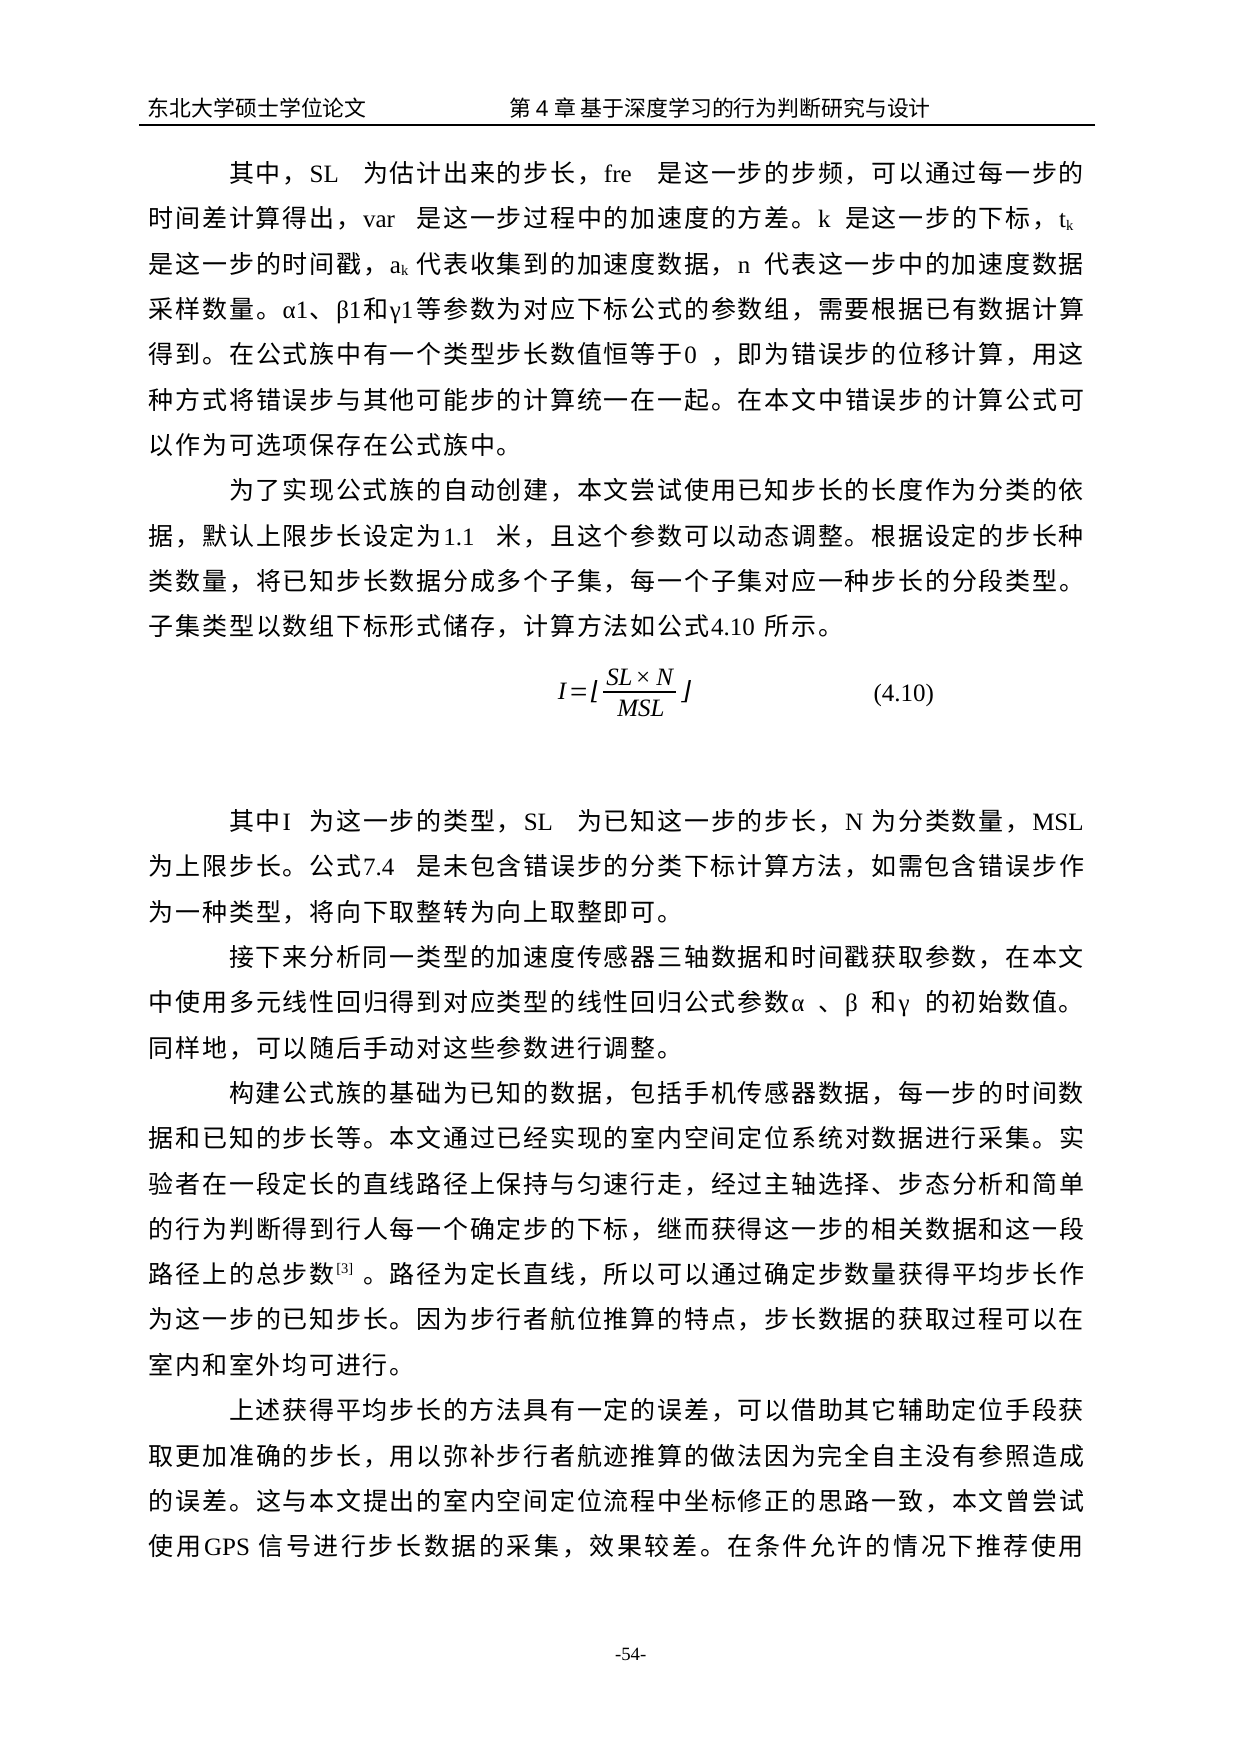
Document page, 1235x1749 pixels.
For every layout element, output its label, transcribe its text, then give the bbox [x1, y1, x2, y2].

text 为了实现公式族的自动创建，本文尝试使用已知步长的长度作为分类的依据，默认上限步长设定为1.1米，且这个参数可以动态调整。根据设定的步长种类数量，将已知步长数据分成多个子集，每一个子集对应一种步长的分段类型。子集类型以数组下标形式储存，计算方法如公式4.10所示。 [149, 466, 1086, 647]
text 其中，SL为估计出来的步长，fre是这一步的步频，可以通过每一步的时间差计算得出，var是这一步过程中的加速度的方差。k是这一步的下标，tk是这一步的时间戳，ak代表收集到的加速度数据，n代表这一步中的加速度数据采样数量。α1、β1和γ1等参数为对应下标公式的参数组，需要根据已有数据计算得到。在公式族中有一个类型步长数值恒等于0，即为错误步的位移计算，用这种方式将错误步与其他可能步的计算统一在一起。在本文中错误步的计算公式可以作为可选项保存在公式族中。 [149, 149, 1086, 466]
text (4.10) [149, 647, 1086, 738]
text 其中I为这一步的类型，SL为已知这一步的步长，N为分类数量，MSL为上限步长。公式7.4是未包含错误步的分类下标计算方法，如需包含错误步作为一种类型，将向下取整转为向上取整即可。 [149, 797, 1086, 933]
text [149, 1386, 1086, 1567]
text 构建公式族的基础为已知的数据，包括手机传感器数据，每一步的时间数据和已知的步长等。本文通过已经实现的室内空间定位系统对数据进行采集。实验者在一段定长的直线路径上保持与匀速行走，经过主轴选择、步态分析和简单的行为判断得到行人每一个确定步的下标，继而获得这一步的相关数据和这一段路径上的总步数[3]。路径为定长直线，所以可以通过确定步数量获得平均步长作为这一步的已知步长。因为步行者航位推算的特点，步长数据的获取过程可以在室内和室外均可进行。 [149, 1069, 1086, 1386]
text 接下来分析同一类型的加速度传感器三轴数据和时间戳获取参数，在本文中使用多元线性回归得到对应类型的线性回归公式参数α、β和γ的初始数值。同样地，可以随后手动对这些参数进行调整。 [149, 933, 1086, 1069]
